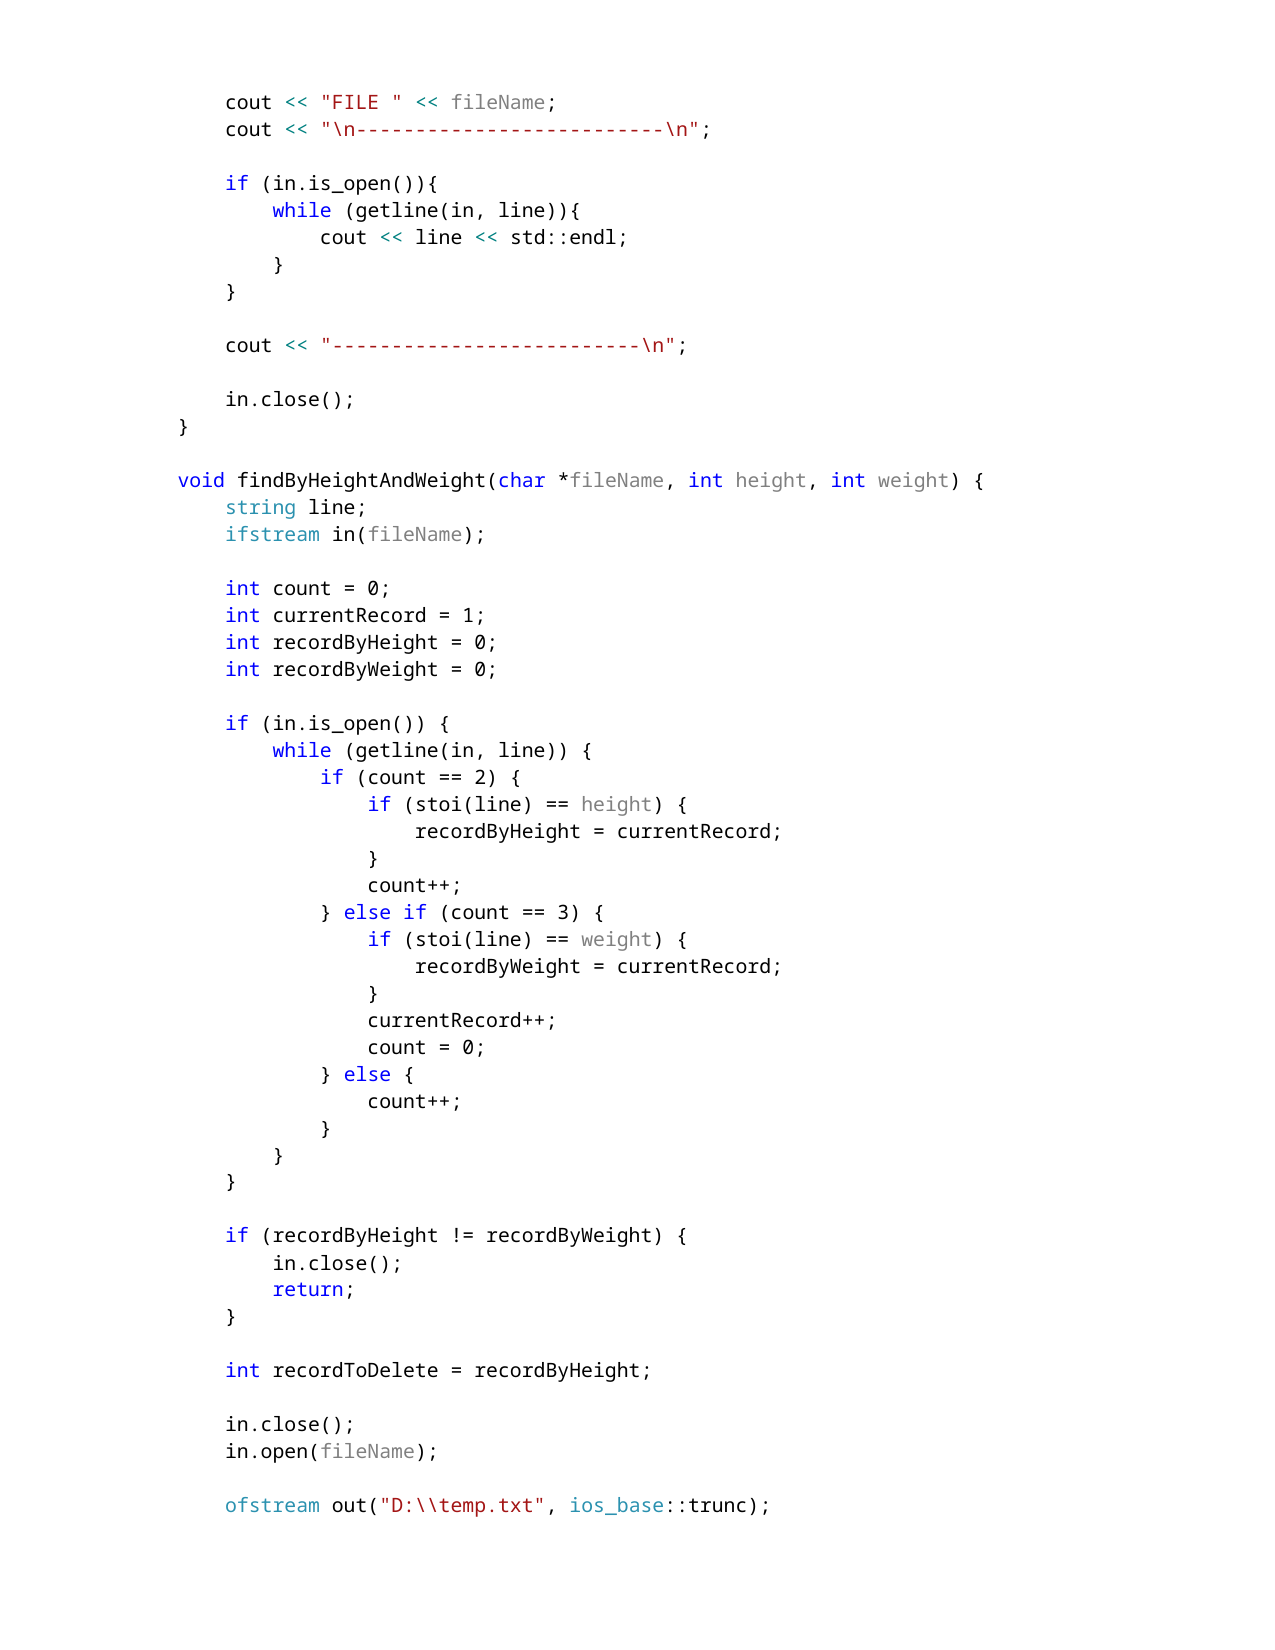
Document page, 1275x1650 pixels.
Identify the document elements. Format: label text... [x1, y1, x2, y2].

text string line; [177, 493, 1186, 520]
text cout << "--------------------------\n"; [177, 331, 1186, 358]
text while (getline(in, line)) { [177, 736, 1186, 763]
text if (count == 2) { [177, 763, 1186, 790]
text } [177, 979, 1186, 1006]
text int recordToDelete = recordByHeight; [177, 1357, 1186, 1384]
text ifstream in(fileName); [177, 520, 1186, 547]
text in.close(); [177, 1411, 1186, 1438]
text in.close(); [177, 385, 1186, 412]
text } [177, 1168, 1186, 1195]
text while (getline(in, line)){ [177, 197, 1186, 223]
text } [177, 251, 1186, 277]
text in.open(fileName); [177, 1438, 1186, 1464]
text recordByWeight = currentRecord; [177, 952, 1186, 979]
text ofstream out("D:\\temp.txt", ios_base::trunc); [177, 1492, 1186, 1518]
text cout << "FILE " << fileName; [177, 89, 1186, 116]
text if (in.is_open()) { [177, 709, 1186, 736]
text } [177, 1303, 1186, 1330]
text if (recordByHeight != recordByWeight) { [177, 1222, 1186, 1249]
text int recordByHeight = 0; [177, 628, 1186, 655]
text int recordByWeight = 0; [177, 655, 1186, 682]
text recordByHeight = currentRecord; [177, 817, 1186, 844]
text if (stoi(line) == weight) { [177, 925, 1186, 952]
text cout << line << std::endl; [177, 223, 1186, 251]
text in.close(); [177, 1249, 1186, 1276]
text count++; [177, 1087, 1186, 1114]
text } [177, 412, 1186, 439]
text cout << "\n--------------------------\n"; [177, 116, 1186, 143]
text } [177, 1114, 1186, 1141]
text } else { [177, 1060, 1186, 1087]
text int currentRecord = 1; [177, 601, 1186, 628]
text } else if (count == 3) { [177, 898, 1186, 925]
text } [177, 1141, 1186, 1168]
text if (in.is_open()){ [177, 169, 1186, 197]
text currentRecord++; [177, 1006, 1186, 1033]
text if (stoi(line) == height) { [177, 790, 1186, 817]
text } [177, 277, 1186, 304]
text void findByHeightAndWeight(char *fileName, int height, int weight) { [177, 466, 1186, 493]
text count = 0; [177, 1033, 1186, 1060]
text } [177, 844, 1186, 871]
text count++; [177, 871, 1186, 898]
text return; [177, 1276, 1186, 1303]
text int count = 0; [177, 574, 1186, 601]
